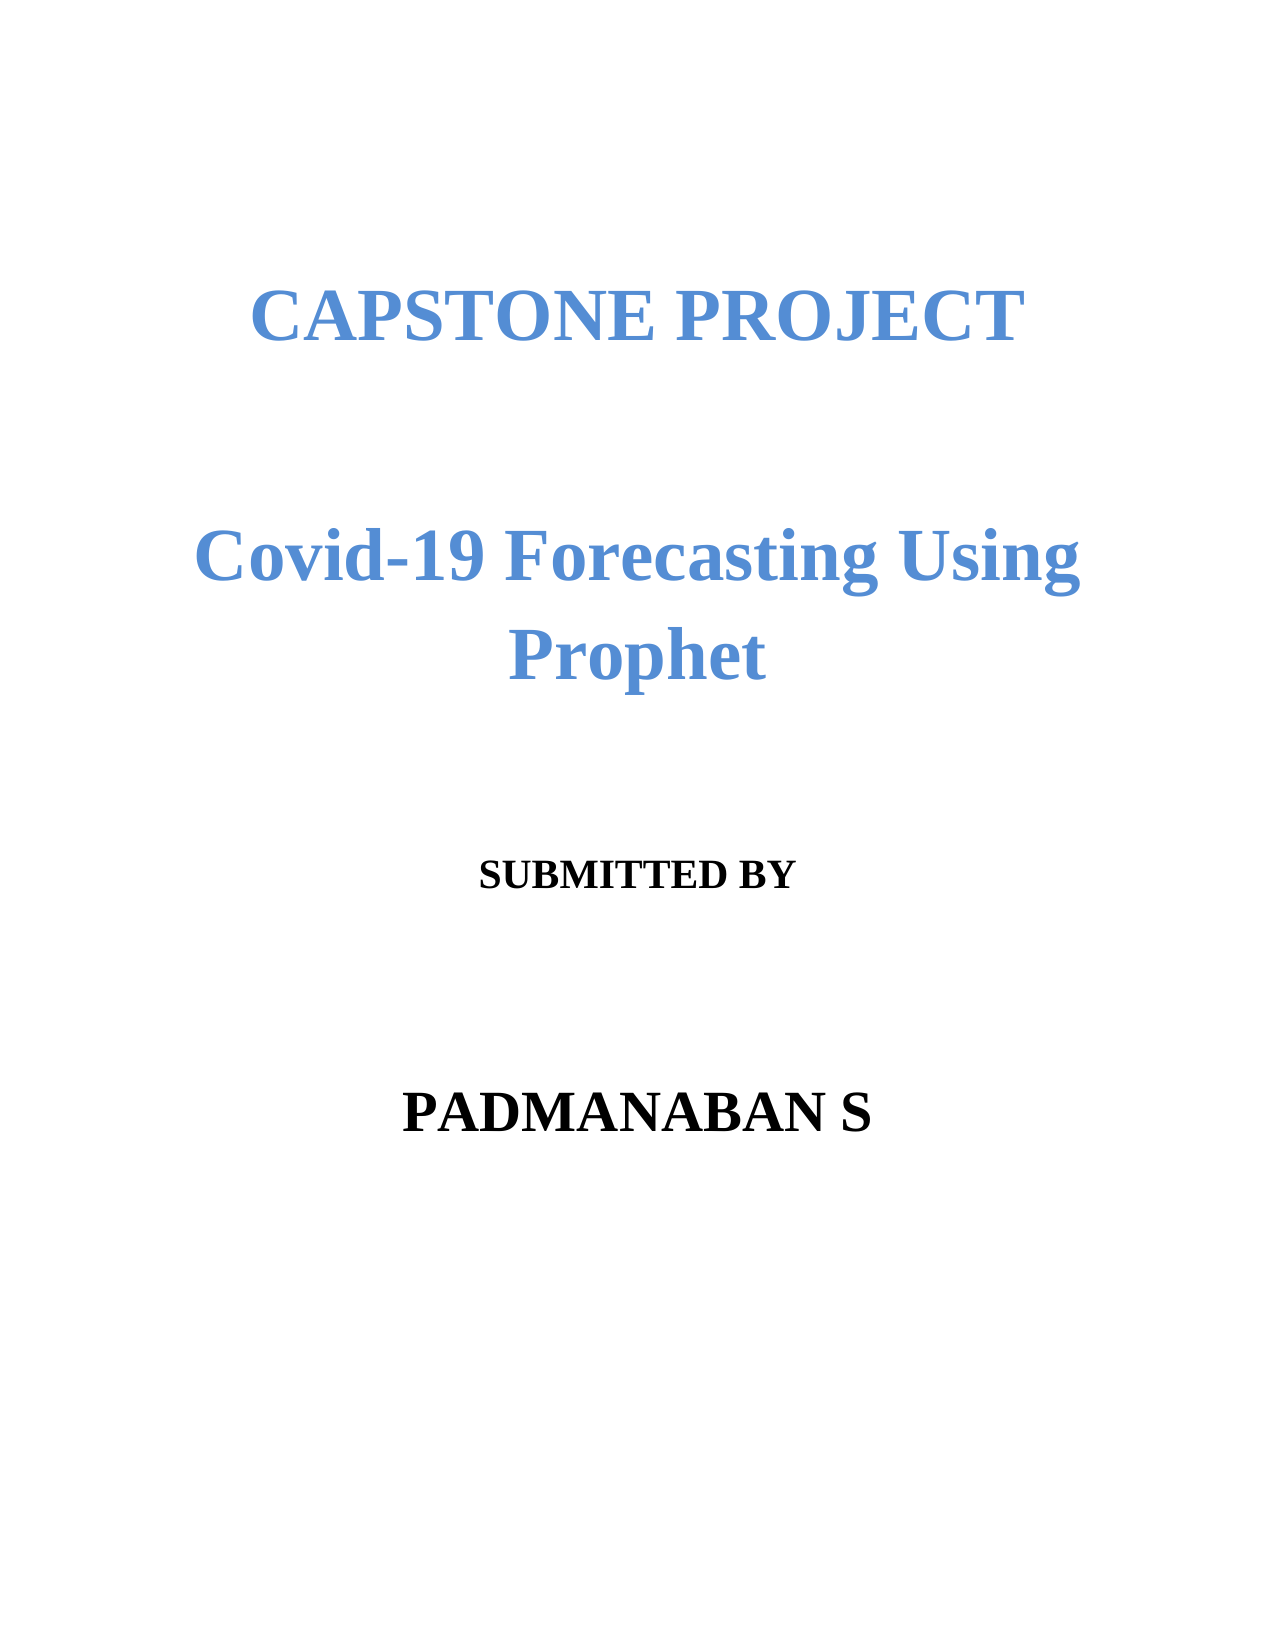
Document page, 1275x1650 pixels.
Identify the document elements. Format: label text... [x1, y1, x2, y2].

text CAPSTONE PROJECT [150, 270, 1125, 356]
text Covid-19 Forecasting Using Prophet [150, 510, 1125, 695]
text PADMANABAN S [150, 1077, 1125, 1144]
text SUBMITTED BY [150, 849, 1125, 897]
